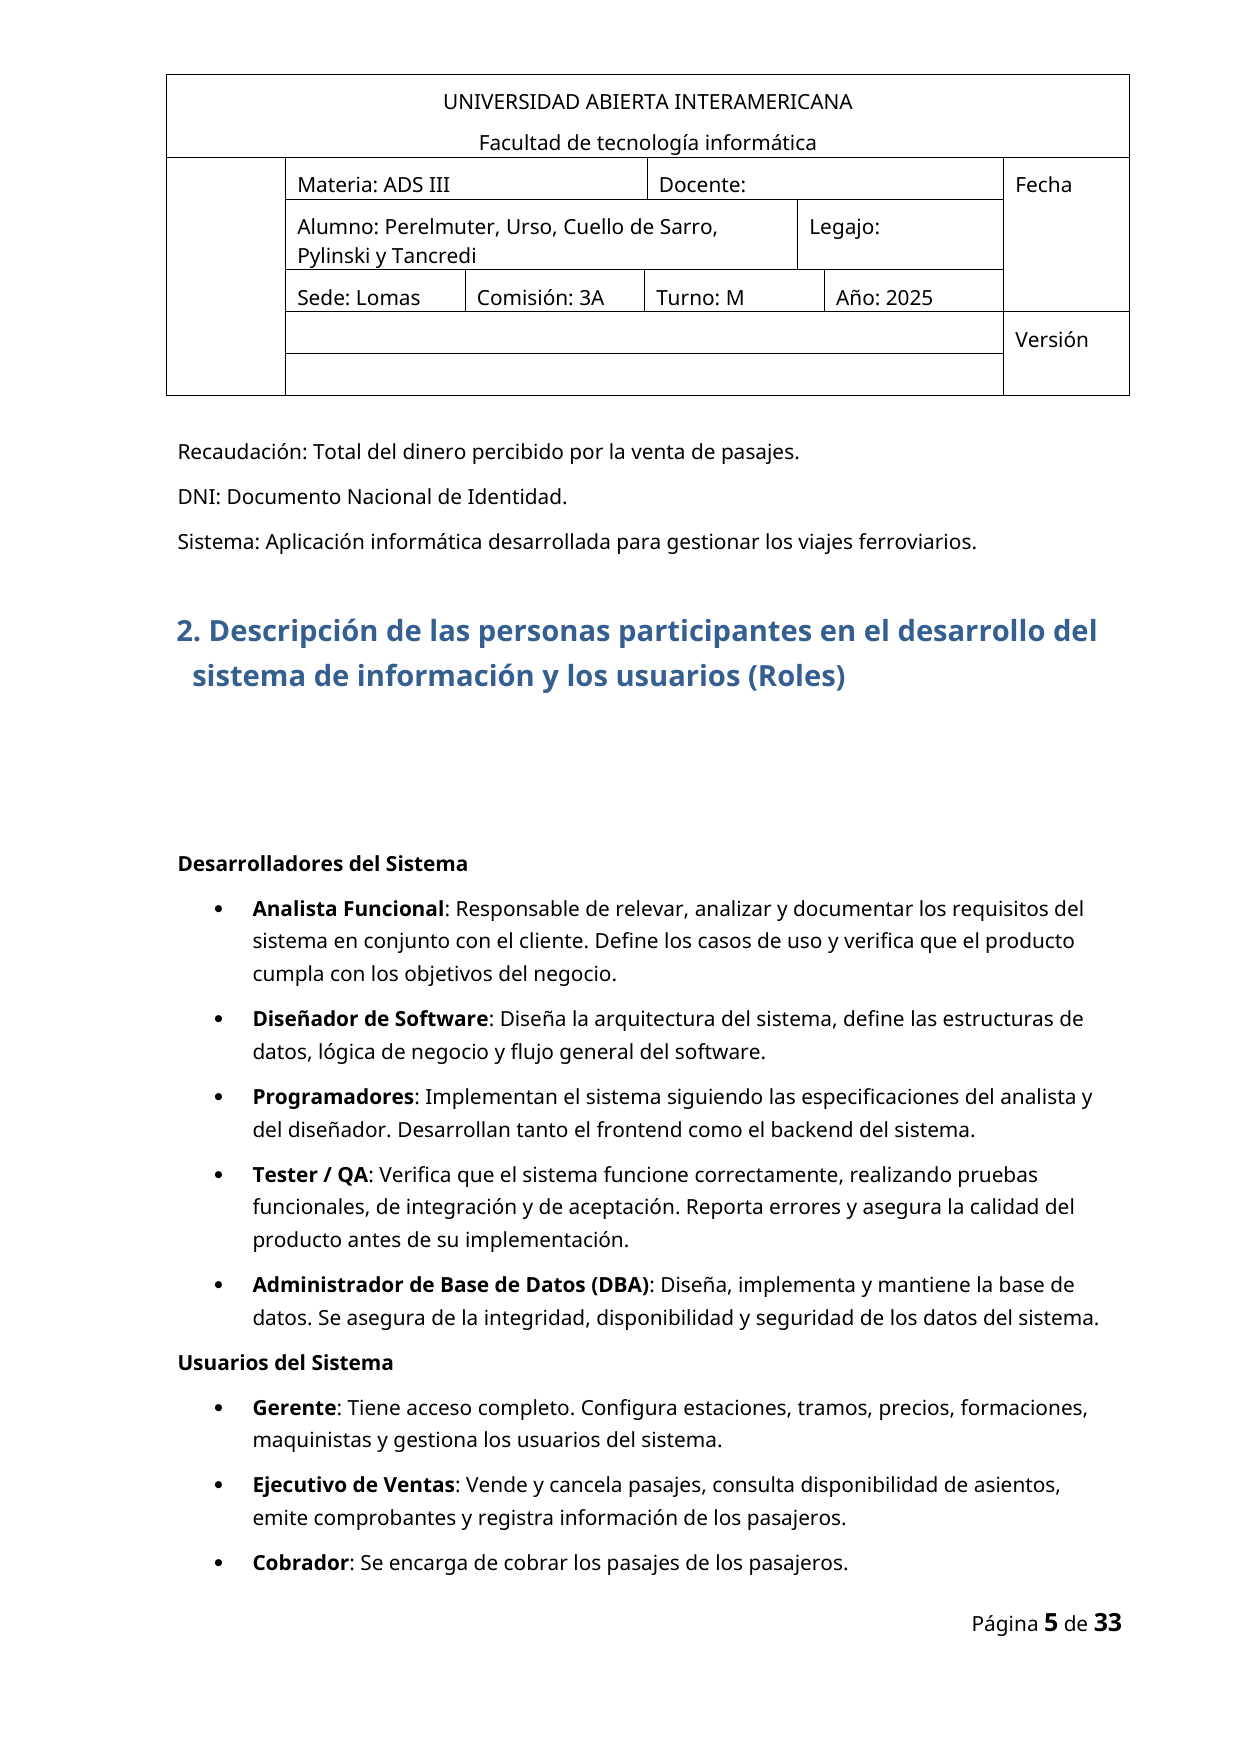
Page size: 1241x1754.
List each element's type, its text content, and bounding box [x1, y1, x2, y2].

text Sistema: Aplicación informática desarrollada para gestionar los viajes ferroviarios. [177, 527, 1122, 556]
text Recaudación: Total del dinero percibido por la venta de pasajes. [177, 437, 1122, 466]
list Cobrador: Se encarga de cobrar los pasajes de los pasajeros. [215, 1548, 1122, 1577]
list Analista Funcional: Responsable de relevar, analizar y documentar los requisitos del sistema en conjunto con el cliente. Define los casos de uso y verifica que el producto cumpla con los objetivos del negocio. [215, 894, 1122, 988]
text DNI: Documento Nacional de Identidad. [177, 482, 1122, 511]
text Desarrolladores del Sistema [177, 849, 1122, 877]
list Ejecutivo de Ventas: Vende y cancela pasajes, consulta disponibilidad de asientos, emite comprobantes y registra información de los pasajeros. [215, 1471, 1122, 1532]
list Programadores: Implementan el sistema siguiendo las especificaciones del analista y del diseñador. Desarrollan tanto el frontend como el backend del sistema. [215, 1082, 1122, 1143]
list Administrador de Base de Datos (DBA): Diseña, implementa y mantiene la base de datos. Se asegura de la integridad, disponibilidad y seguridad de los datos del sistema. [215, 1270, 1122, 1331]
list Diseñador de Software: Diseña la arquitectura del sistema, define las estructuras de datos, lógica de negocio y flujo general del software. [215, 1004, 1122, 1065]
list Tester / QA: Verifica que el sistema funcione correctamente, realizando pruebas funcionales, de integración y de aceptación. Reporta errores y asegura la calidad del producto antes de su implementación. [215, 1160, 1122, 1253]
subtitle 2. Descripción de las personas participantes en el desarrollo del sistema de información y los usuarios (Roles) [176, 610, 1122, 695]
list Gerente: Tiene acceso completo. Configura estaciones, tramos, precios, formaciones, maquinistas y gestiona los usuarios del sistema. [215, 1393, 1122, 1454]
text Usuarios del Sistema [177, 1348, 1122, 1376]
